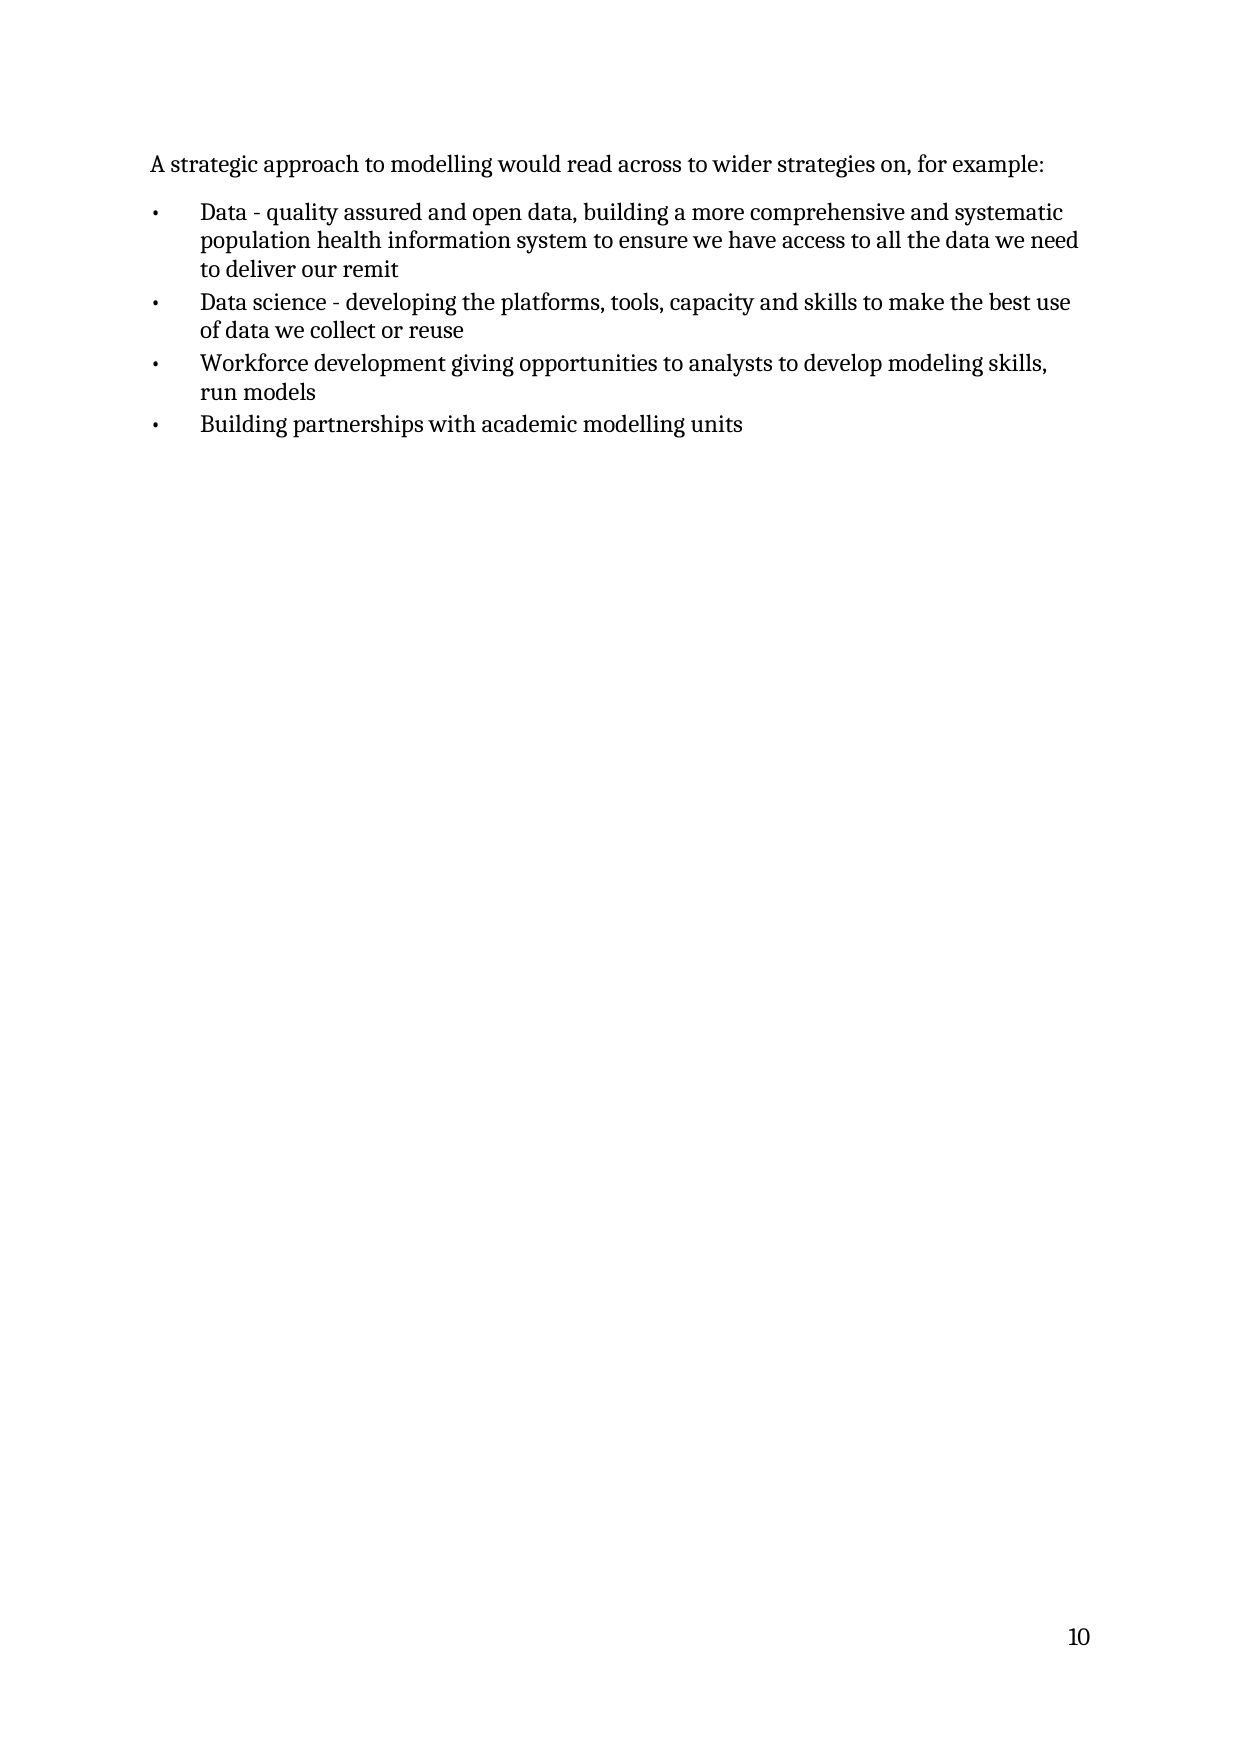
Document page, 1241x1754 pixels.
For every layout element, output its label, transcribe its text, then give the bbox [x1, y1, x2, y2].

text A strategic approach to modelling would read across to wider strategies on, for example: [150, 150, 1090, 179]
list Data science - developing the platforms, tools, capacity and skills to make the best use of data we collect or reuse [150, 287, 1090, 345]
list Data - quality assured and open data, building a more comprehensive and systematic population health information system to ensure we have access to all the data we need to deliver our remit [150, 197, 1090, 284]
list Building partnerships with academic modelling units [150, 410, 1090, 439]
list Workforce development giving opportunities to analysts to develop modeling skills, run models [150, 349, 1090, 406]
